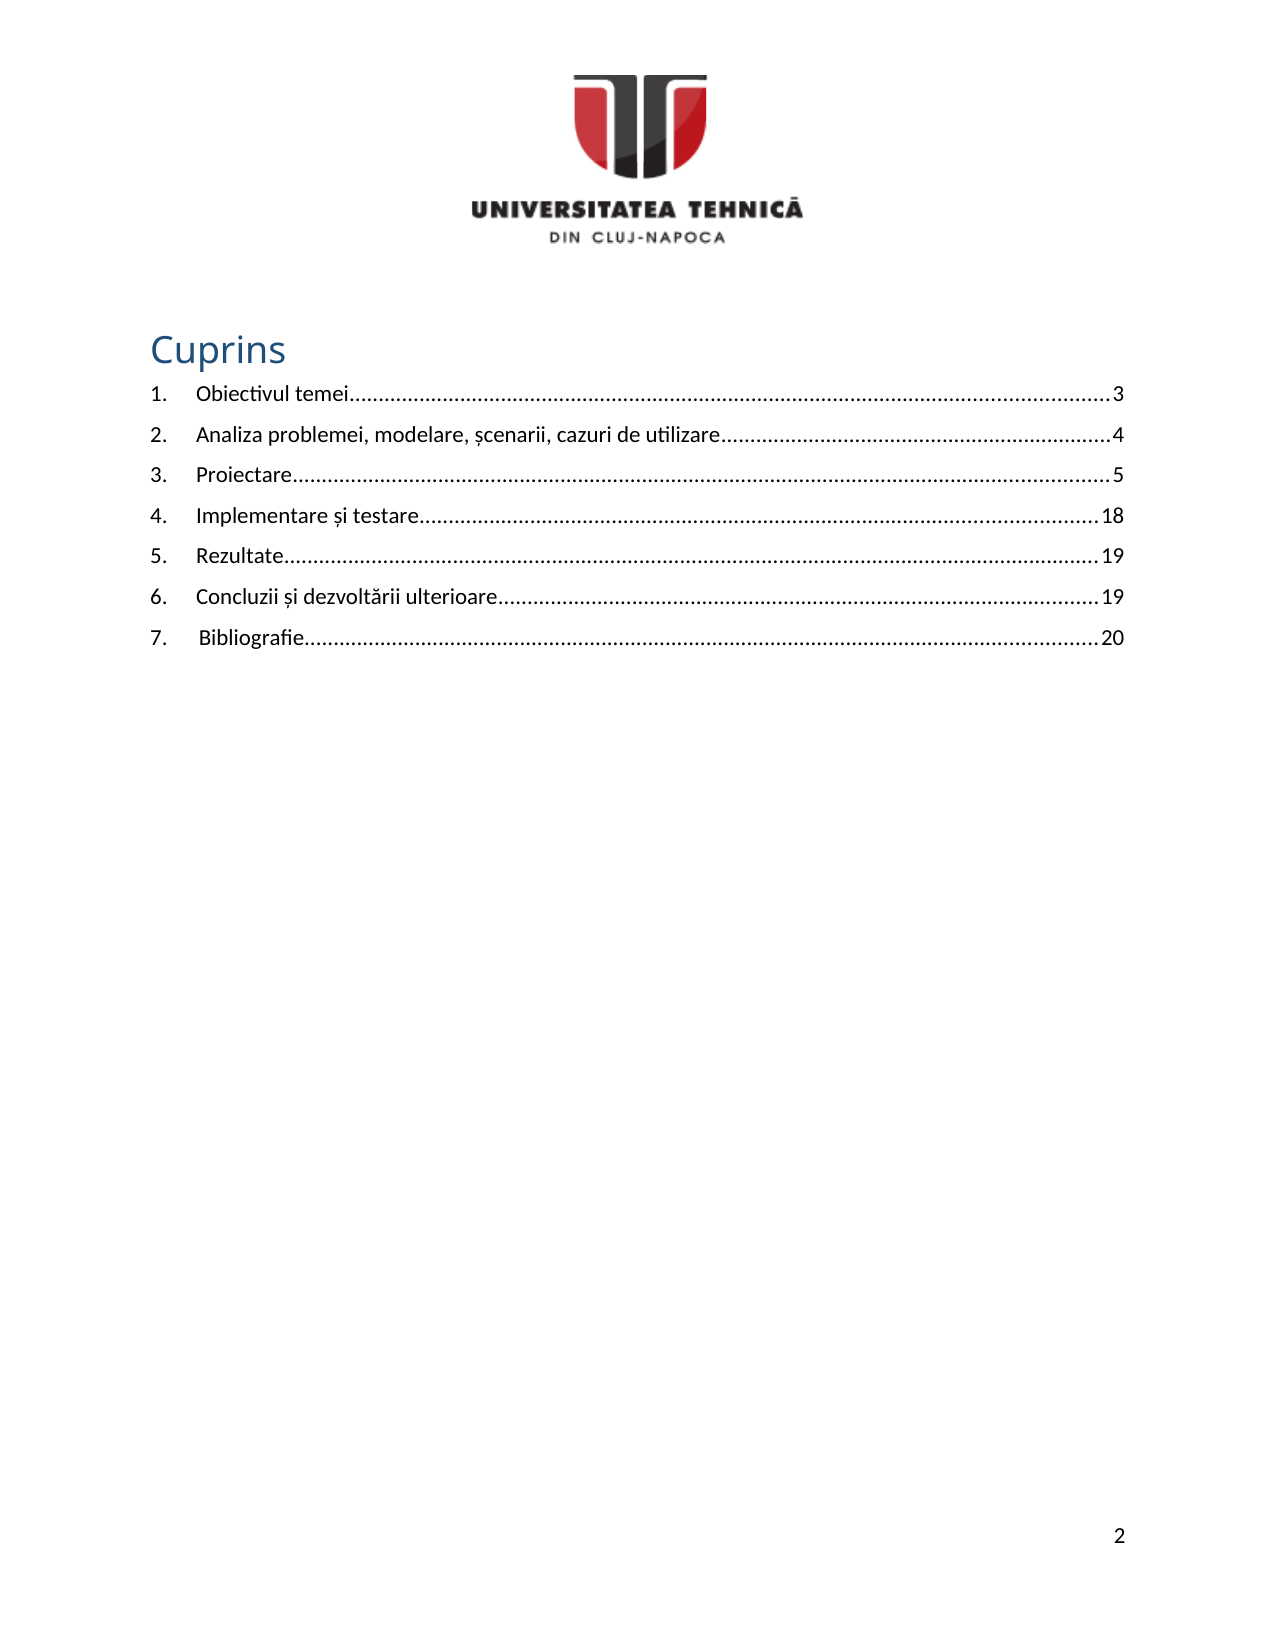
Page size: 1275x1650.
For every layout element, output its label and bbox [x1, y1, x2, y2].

picture [471, 75, 804, 244]
